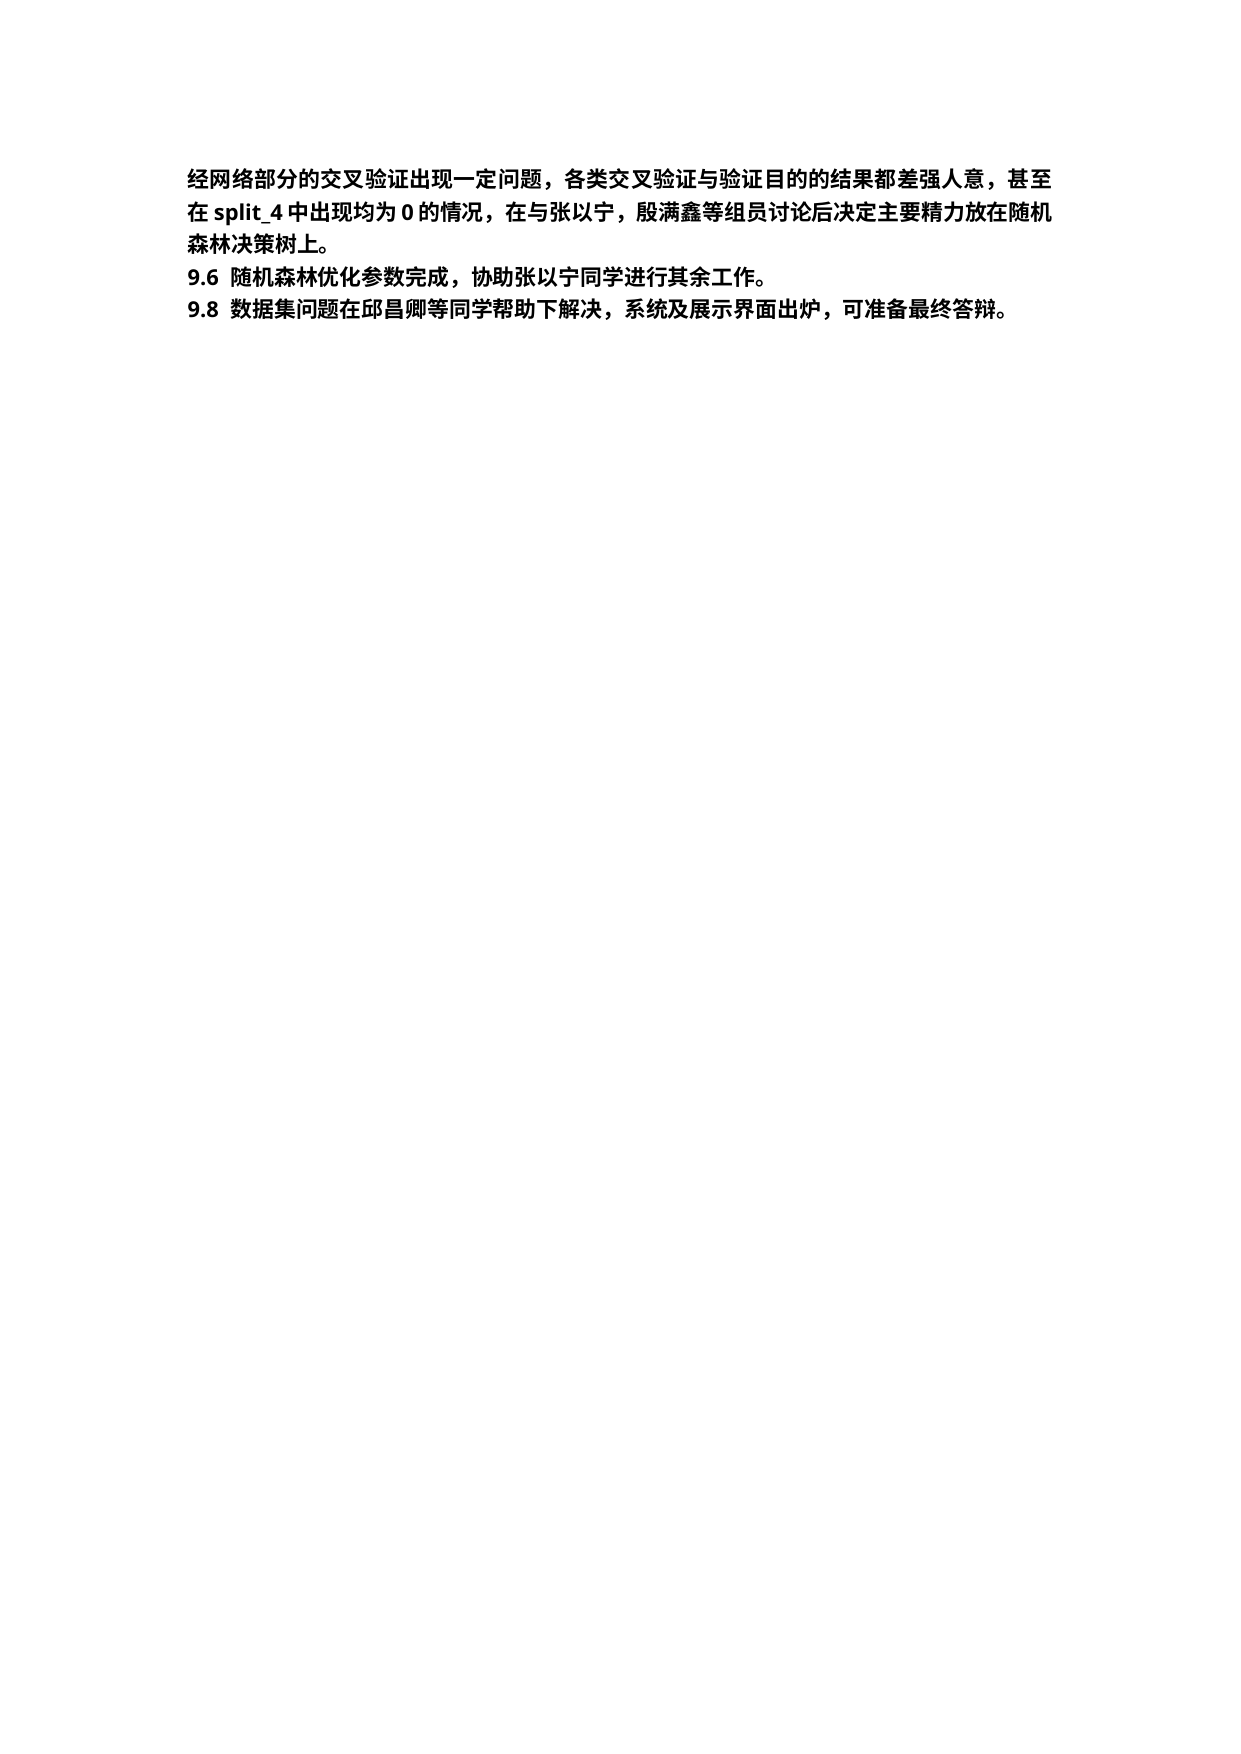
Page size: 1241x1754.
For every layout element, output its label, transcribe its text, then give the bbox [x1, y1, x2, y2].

text 9.8 数据集问题在邱昌卿等同学帮助下解决，系统及展示界面出炉，可准备最终答辩。 [187, 292, 1053, 324]
text 9.6 随机森林优化参数完成，协助张以宁同学进行其余工作。 [187, 259, 1053, 292]
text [187, 162, 1053, 259]
